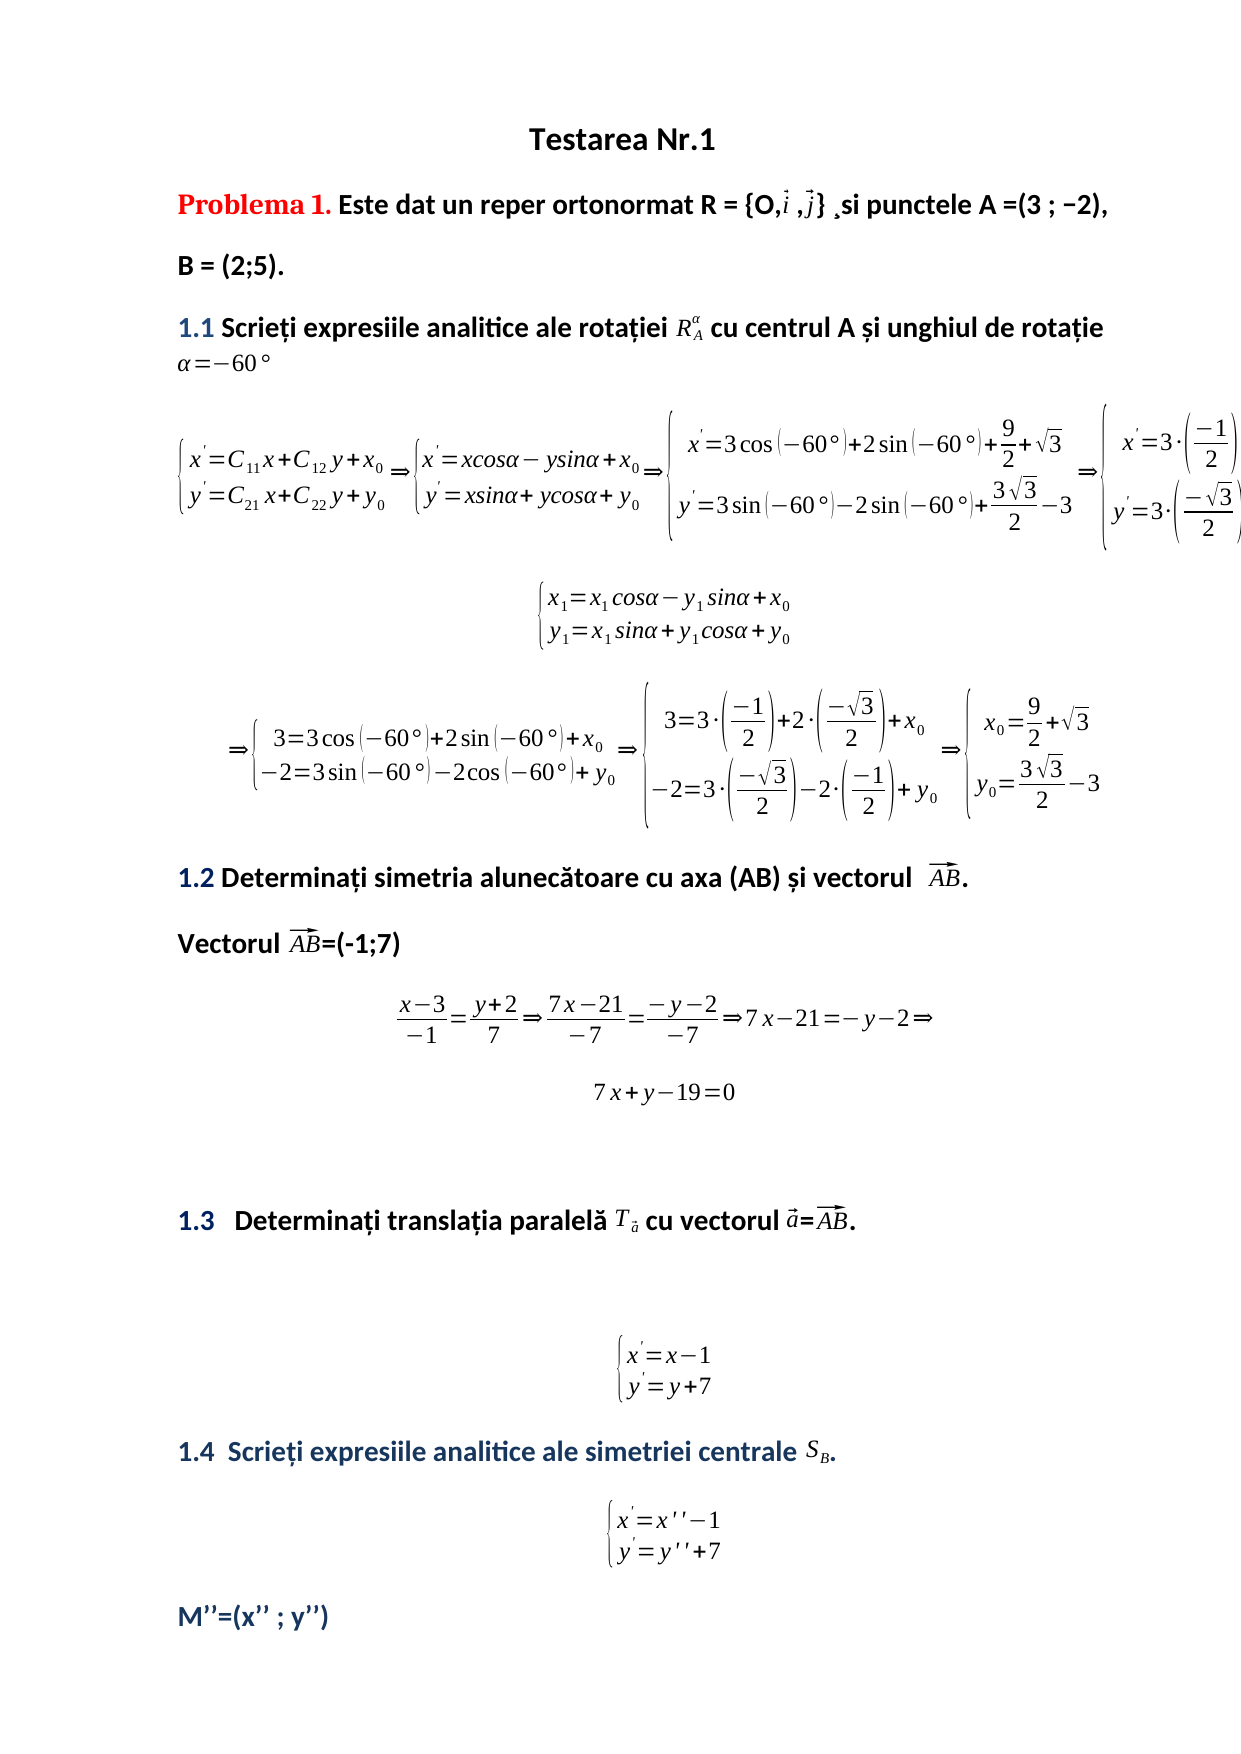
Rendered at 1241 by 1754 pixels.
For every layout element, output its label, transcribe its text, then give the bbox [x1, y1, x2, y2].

text Problema 1. Este dat un reper ortonormat R = {O, ,} ¸si punctele A =(3 ; −2), [177, 186, 1152, 221]
text 1.4 Scrieți expresiile analitice ale simetriei centrale . [177, 1433, 1152, 1469]
text M’’=(x’’ ; y’’) [177, 1598, 1152, 1634]
text B = (2;5). [177, 247, 1152, 283]
text 1.3 Determinați translația paralelă cu vectorul =. [177, 1202, 1152, 1238]
text Vectorul =(-1;7) [177, 925, 1152, 960]
text Testarea Nr.1 [177, 118, 1152, 159]
text 1.2 Determinați simetria alunecătoare cu axa (AB) și vectorul . [177, 859, 1152, 894]
text 1.1 Scrieți expresiile analitice ale rotației cu centrul A și unghiul de rotație [177, 309, 1152, 377]
